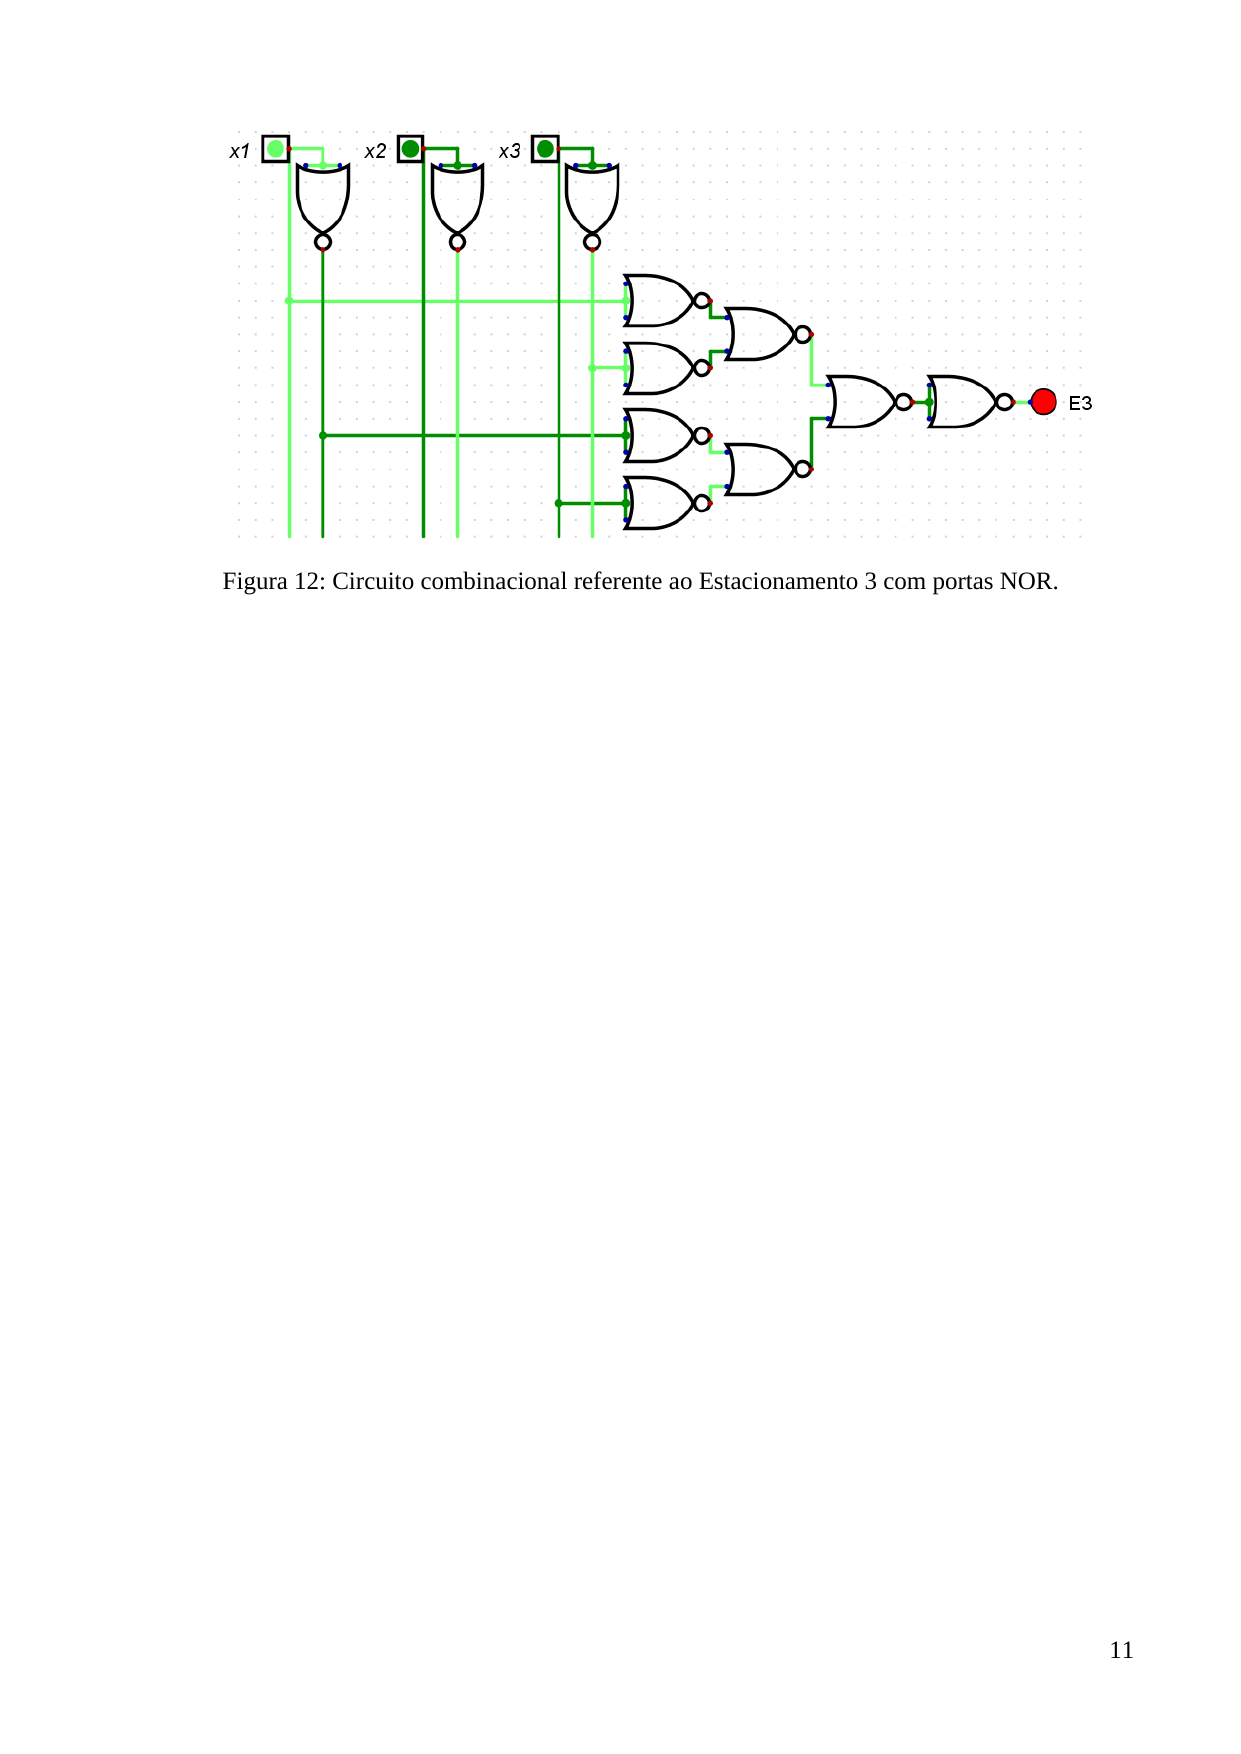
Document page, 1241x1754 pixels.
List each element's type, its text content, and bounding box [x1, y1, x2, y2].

picture [222, 118, 1095, 552]
text Figura 12: Circuito combinacional referente ao Estacionamento 3 com portas NOR. [148, 566, 1134, 595]
